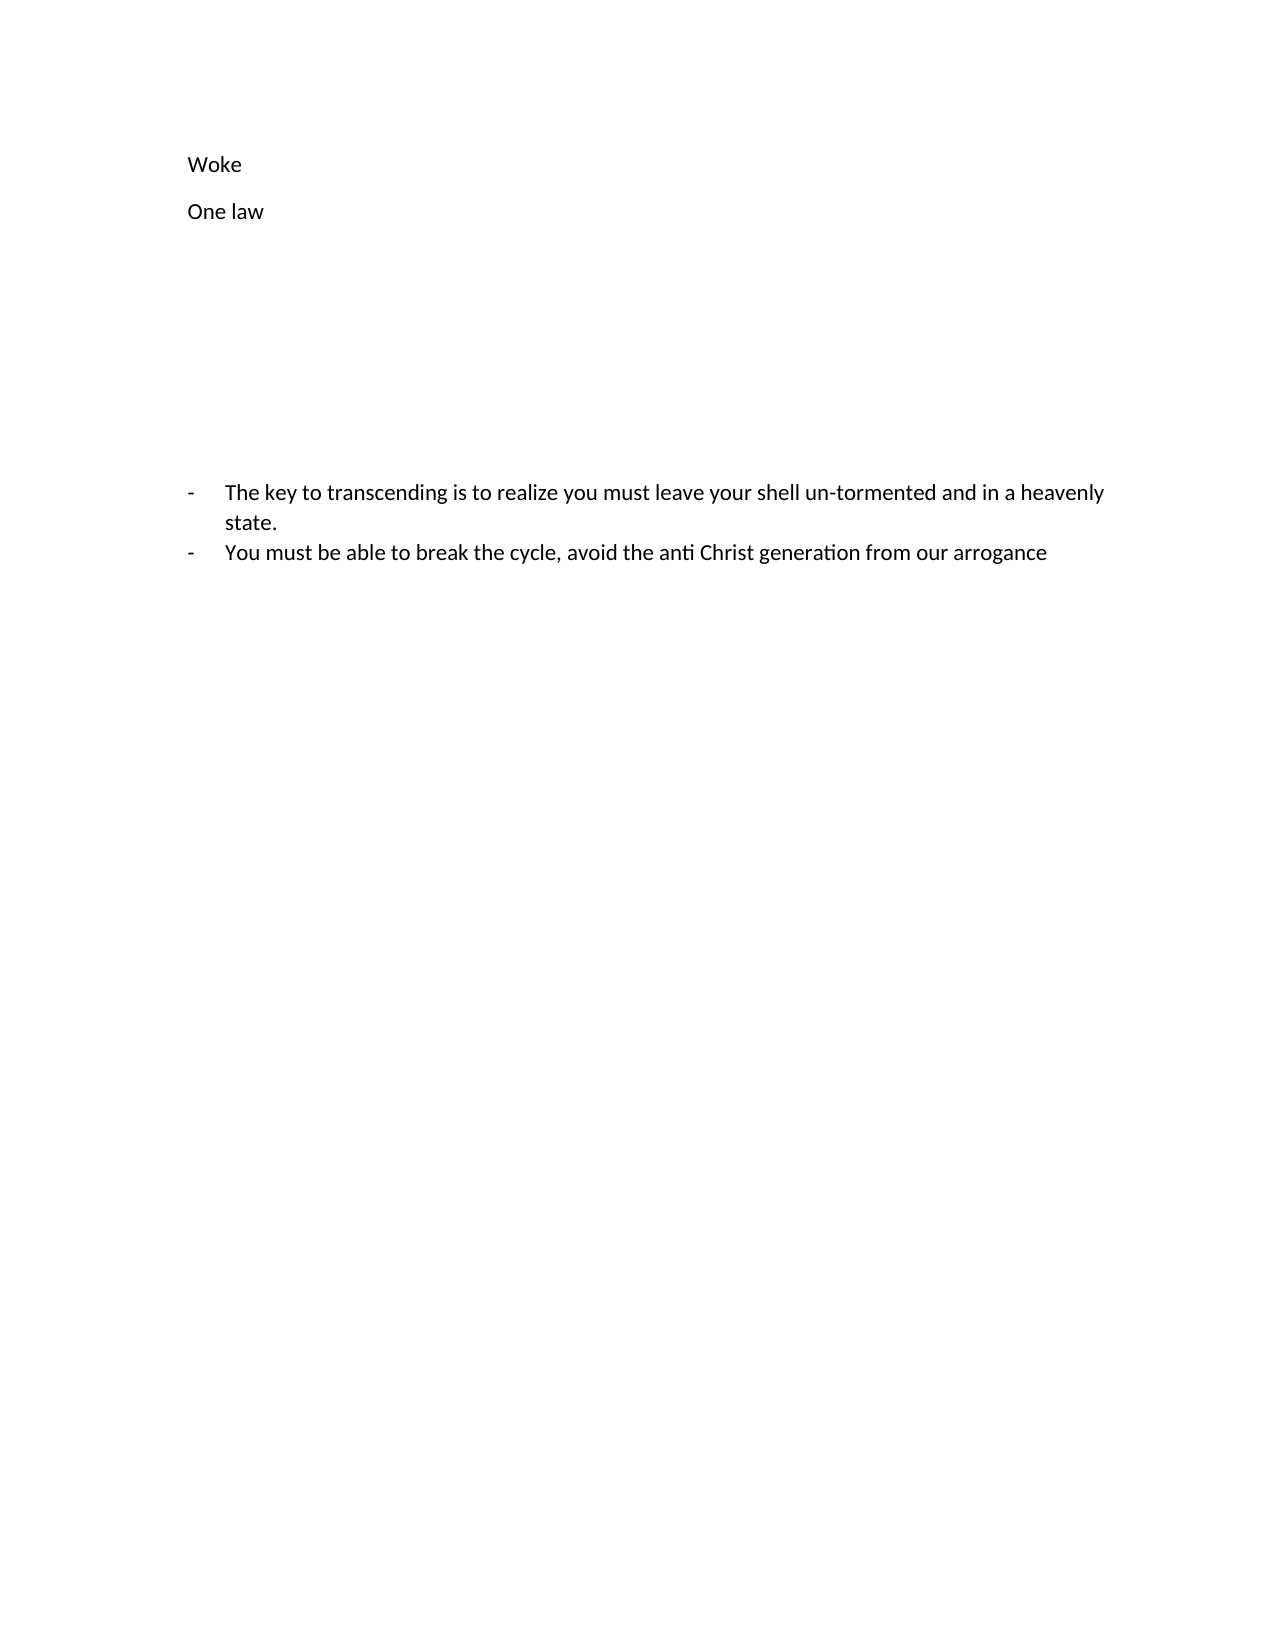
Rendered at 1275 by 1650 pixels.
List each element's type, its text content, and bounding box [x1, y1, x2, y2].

text One law [187, 197, 1125, 225]
list The key to transcending is to realize you must leave your shell un-tormented and in a heavenly state. [187, 478, 1125, 536]
list You must be able to break the cycle, avoid the anti Christ generation from our arrogance [187, 538, 1125, 567]
text Woke [187, 150, 1125, 178]
